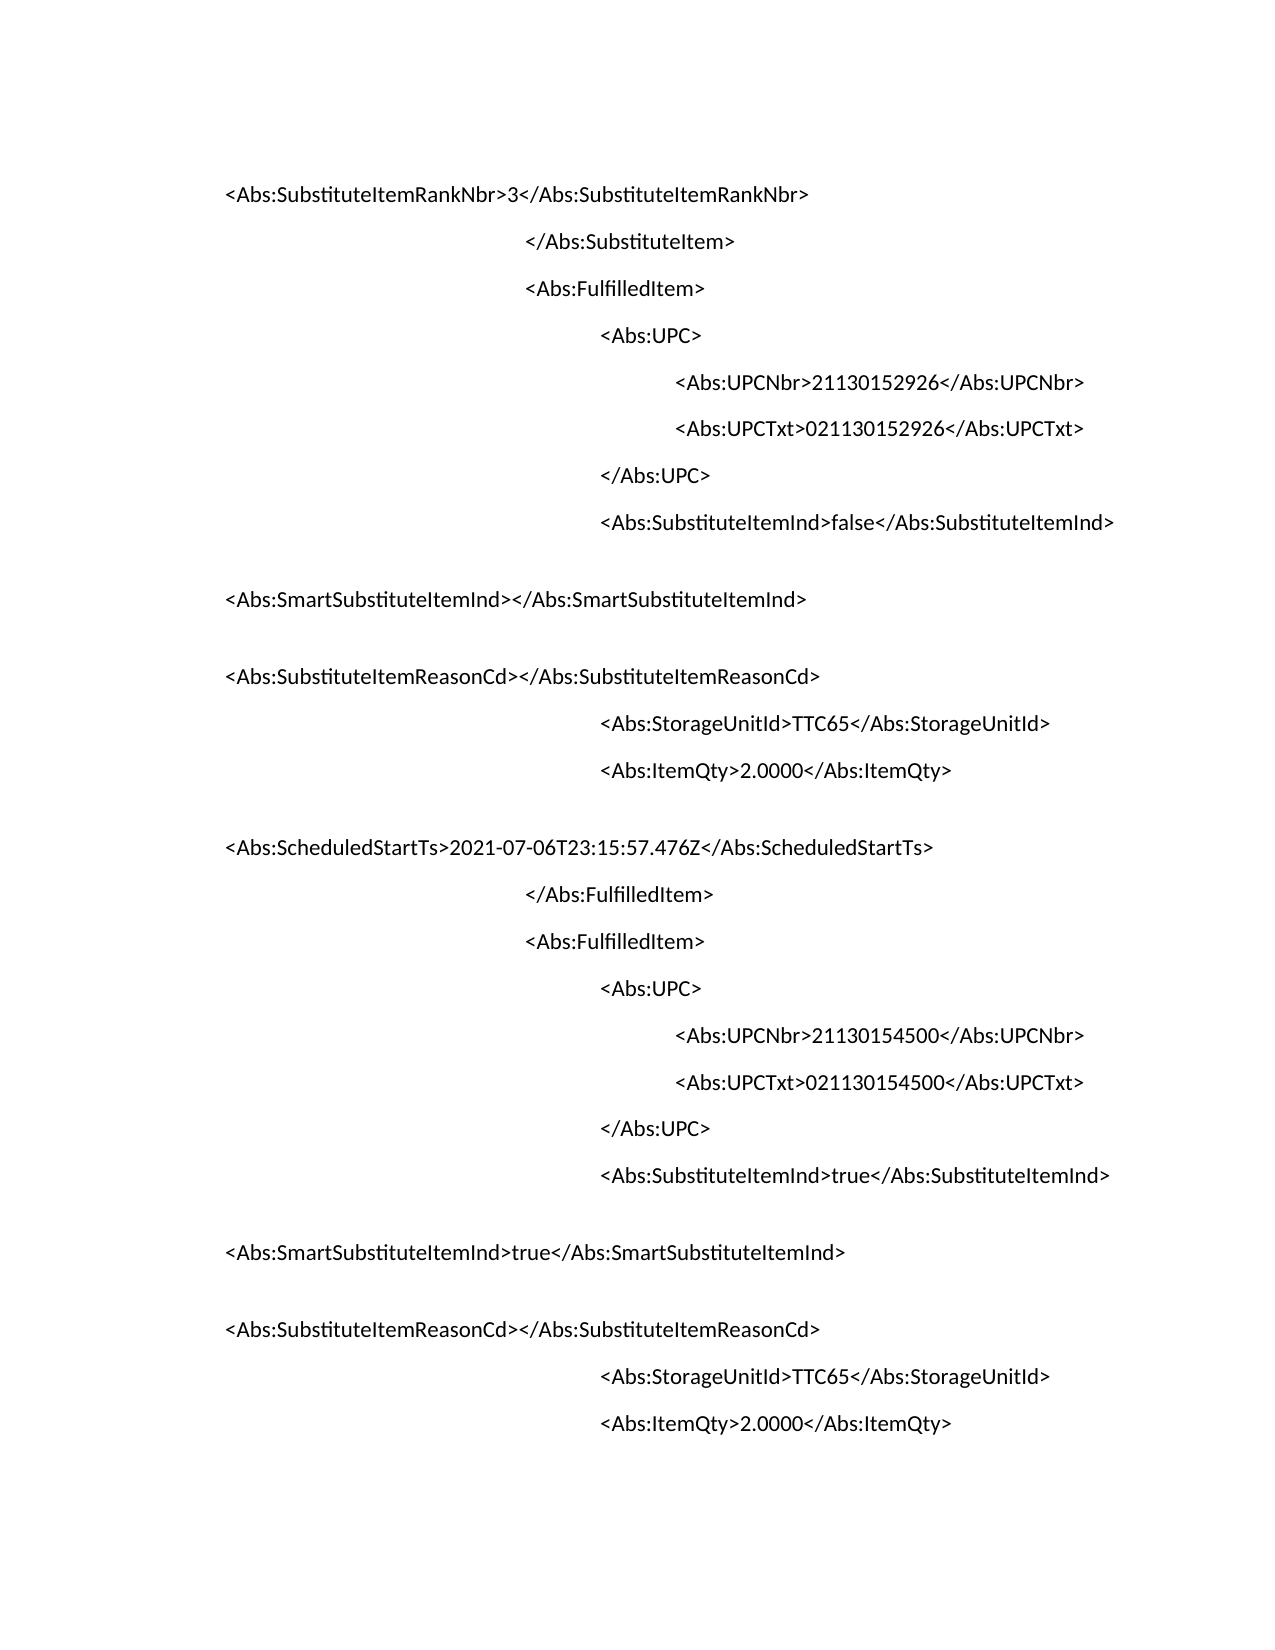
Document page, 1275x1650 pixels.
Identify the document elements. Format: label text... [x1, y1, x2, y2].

text <Abs:ItemQty>2.0000</Abs:ItemQty> [150, 756, 1125, 784]
text <Abs:UPCTxt>021130152926</Abs:UPCTxt> [150, 414, 1125, 443]
text </Abs:UPC> [150, 461, 1125, 489]
text <Abs:UPCNbr>21130154500</Abs:UPCNbr> [150, 1021, 1125, 1049]
text <Abs:UPCNbr>21130152926</Abs:UPCNbr> [150, 368, 1125, 396]
text <Abs:SubstituteItemReasonCd></Abs:SubstituteItemReasonCd> [150, 632, 1125, 691]
text <Abs:SmartSubstituteItemInd></Abs:SmartSubstituteItemInd> [150, 555, 1125, 613]
text <Abs:SubstituteItemRankNbr>3</Abs:SubstituteItemRankNbr> [150, 150, 1125, 208]
text <Abs:UPCTxt>021130154500</Abs:UPCTxt> [150, 1068, 1125, 1096]
text <Abs:ScheduledStartTs>2021-07-06T23:15:57.476Z</Abs:ScheduledStartTs> [150, 803, 1125, 861]
text </Abs:SubstituteItem> [150, 227, 1125, 255]
text <Abs:SubstituteItemInd>false</Abs:SubstituteItemInd> [150, 508, 1125, 536]
text <Abs:UPC> [150, 321, 1125, 349]
text </Abs:UPC> [150, 1114, 1125, 1143]
text </Abs:FulfilledItem> [150, 880, 1125, 908]
text <Abs:SmartSubstituteItemInd>true</Abs:SmartSubstituteItemInd> [150, 1208, 1125, 1267]
text <Abs:FulfilledItem> [150, 927, 1125, 955]
text <Abs:ItemQty>2.0000</Abs:ItemQty> [150, 1409, 1125, 1437]
text <Abs:UPC> [150, 974, 1125, 1002]
text <Abs:StorageUnitId>TTC65</Abs:StorageUnitId> [150, 1362, 1125, 1391]
text <Abs:SubstituteItemReasonCd></Abs:SubstituteItemReasonCd> [150, 1285, 1125, 1344]
text <Abs:StorageUnitId>TTC65</Abs:StorageUnitId> [150, 709, 1125, 737]
text <Abs:FulfilledItem> [150, 274, 1125, 302]
text <Abs:SubstituteItemInd>true</Abs:SubstituteItemInd> [150, 1161, 1125, 1189]
